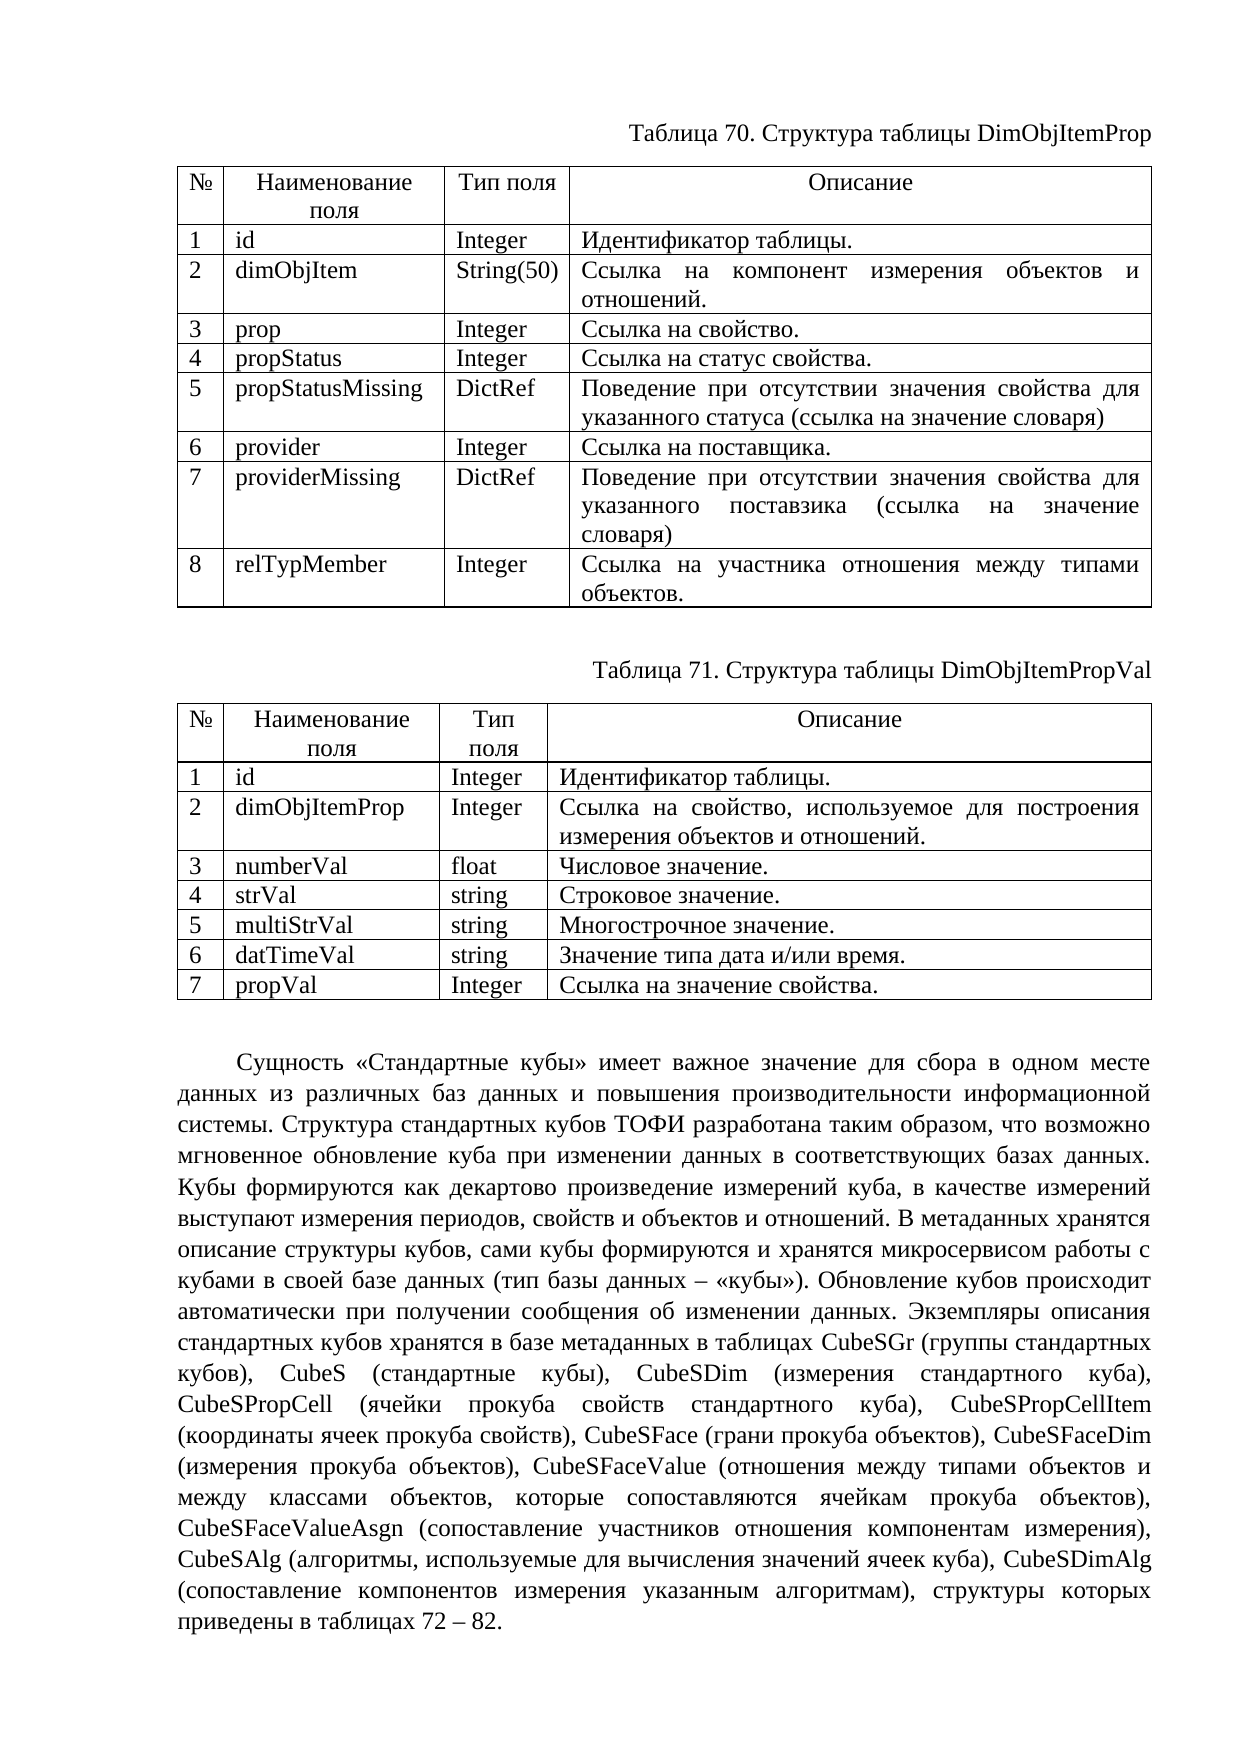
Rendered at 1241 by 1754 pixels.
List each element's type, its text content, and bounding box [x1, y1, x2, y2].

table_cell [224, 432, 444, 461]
text Сущность «Стандартные кубы» имеет важное значение для сбора в одном месте данных из различных баз данных и повышения производительности информационной системы. Структура стандартных кубов ТОФИ разработана таким образом, что возможно мгновенное обновление куба при изменении данных в соответствующих базах данных. Кубы формируются как декартово произведение измерений куба, в качестве измерений выступают измерения периодов, свойств и объектов и отношений. В метаданных хранятся описание структуры кубов, сами кубы формируются и хранятся микросервисом работы с кубами в своей базе данных (тип базы данных – «кубы»). Обновление кубов происходит автоматически при получении сообщения об изменении данных. Экземпляры описания стандартных кубов хранятся в базе метаданных в таблицах CubeSGr (группы стандартных кубов), CubeS (стандартные кубы), CubeSDim (измерения стандартного куба), CubeSPropCell (ячейки прокуба свойств стандартного куба), CubeSPropCellItem (координаты ячеек прокуба свойств), CubeSFace (грани прокуба объектов), CubeSFaceDim (измерения прокуба объектов), CubeSFaceValue (отношения между типами объектов и между классами объектов, которые сопоставляются ячейкам прокуба объектов), CubeSFaceValueAsgn (сопоставление участников отношения компонентам измерения), CubeSAlg (алгоритмы, используемые для вычисления значений ячеек куба), CubeSDimAlg (сопоставление компонентов измерения указанным алгоритмам), структуры которых приведены в таблицах 72 – 82. [177, 1047, 1152, 1635]
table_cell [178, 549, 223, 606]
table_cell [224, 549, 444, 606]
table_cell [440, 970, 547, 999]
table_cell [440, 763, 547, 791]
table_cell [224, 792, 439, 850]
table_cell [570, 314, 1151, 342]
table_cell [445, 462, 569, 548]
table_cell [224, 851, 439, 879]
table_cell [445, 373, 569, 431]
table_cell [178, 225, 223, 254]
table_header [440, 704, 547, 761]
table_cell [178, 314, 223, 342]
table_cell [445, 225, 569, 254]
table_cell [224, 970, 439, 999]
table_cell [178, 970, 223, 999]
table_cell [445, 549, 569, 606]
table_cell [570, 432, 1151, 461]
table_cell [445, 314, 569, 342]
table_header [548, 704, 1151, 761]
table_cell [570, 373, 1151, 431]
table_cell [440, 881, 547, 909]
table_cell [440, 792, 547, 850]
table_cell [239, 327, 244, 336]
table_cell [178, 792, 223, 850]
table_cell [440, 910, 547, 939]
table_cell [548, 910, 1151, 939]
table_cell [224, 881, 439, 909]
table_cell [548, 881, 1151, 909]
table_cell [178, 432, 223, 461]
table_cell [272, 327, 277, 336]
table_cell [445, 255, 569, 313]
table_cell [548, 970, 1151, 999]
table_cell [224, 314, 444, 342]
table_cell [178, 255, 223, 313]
text Таблица 70. Структура таблицы DimObjItemProp [177, 118, 1152, 147]
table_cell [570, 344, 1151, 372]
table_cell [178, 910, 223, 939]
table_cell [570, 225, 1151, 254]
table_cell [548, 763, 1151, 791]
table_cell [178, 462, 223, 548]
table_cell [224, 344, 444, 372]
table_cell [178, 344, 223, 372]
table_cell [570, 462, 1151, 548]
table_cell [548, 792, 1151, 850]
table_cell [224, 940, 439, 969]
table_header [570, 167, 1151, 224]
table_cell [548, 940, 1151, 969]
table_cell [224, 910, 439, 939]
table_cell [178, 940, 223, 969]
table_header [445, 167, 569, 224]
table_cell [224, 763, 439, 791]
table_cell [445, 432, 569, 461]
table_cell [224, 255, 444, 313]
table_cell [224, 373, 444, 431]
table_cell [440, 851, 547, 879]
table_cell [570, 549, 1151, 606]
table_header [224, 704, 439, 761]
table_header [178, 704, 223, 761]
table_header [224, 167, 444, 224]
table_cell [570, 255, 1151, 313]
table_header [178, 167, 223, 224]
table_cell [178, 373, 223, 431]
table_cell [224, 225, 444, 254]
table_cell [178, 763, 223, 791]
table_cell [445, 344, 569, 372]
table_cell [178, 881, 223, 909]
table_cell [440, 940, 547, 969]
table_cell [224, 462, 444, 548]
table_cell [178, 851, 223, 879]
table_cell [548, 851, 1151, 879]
text Таблица 71. Структура таблицы DimObjItemPropVal [177, 655, 1152, 684]
